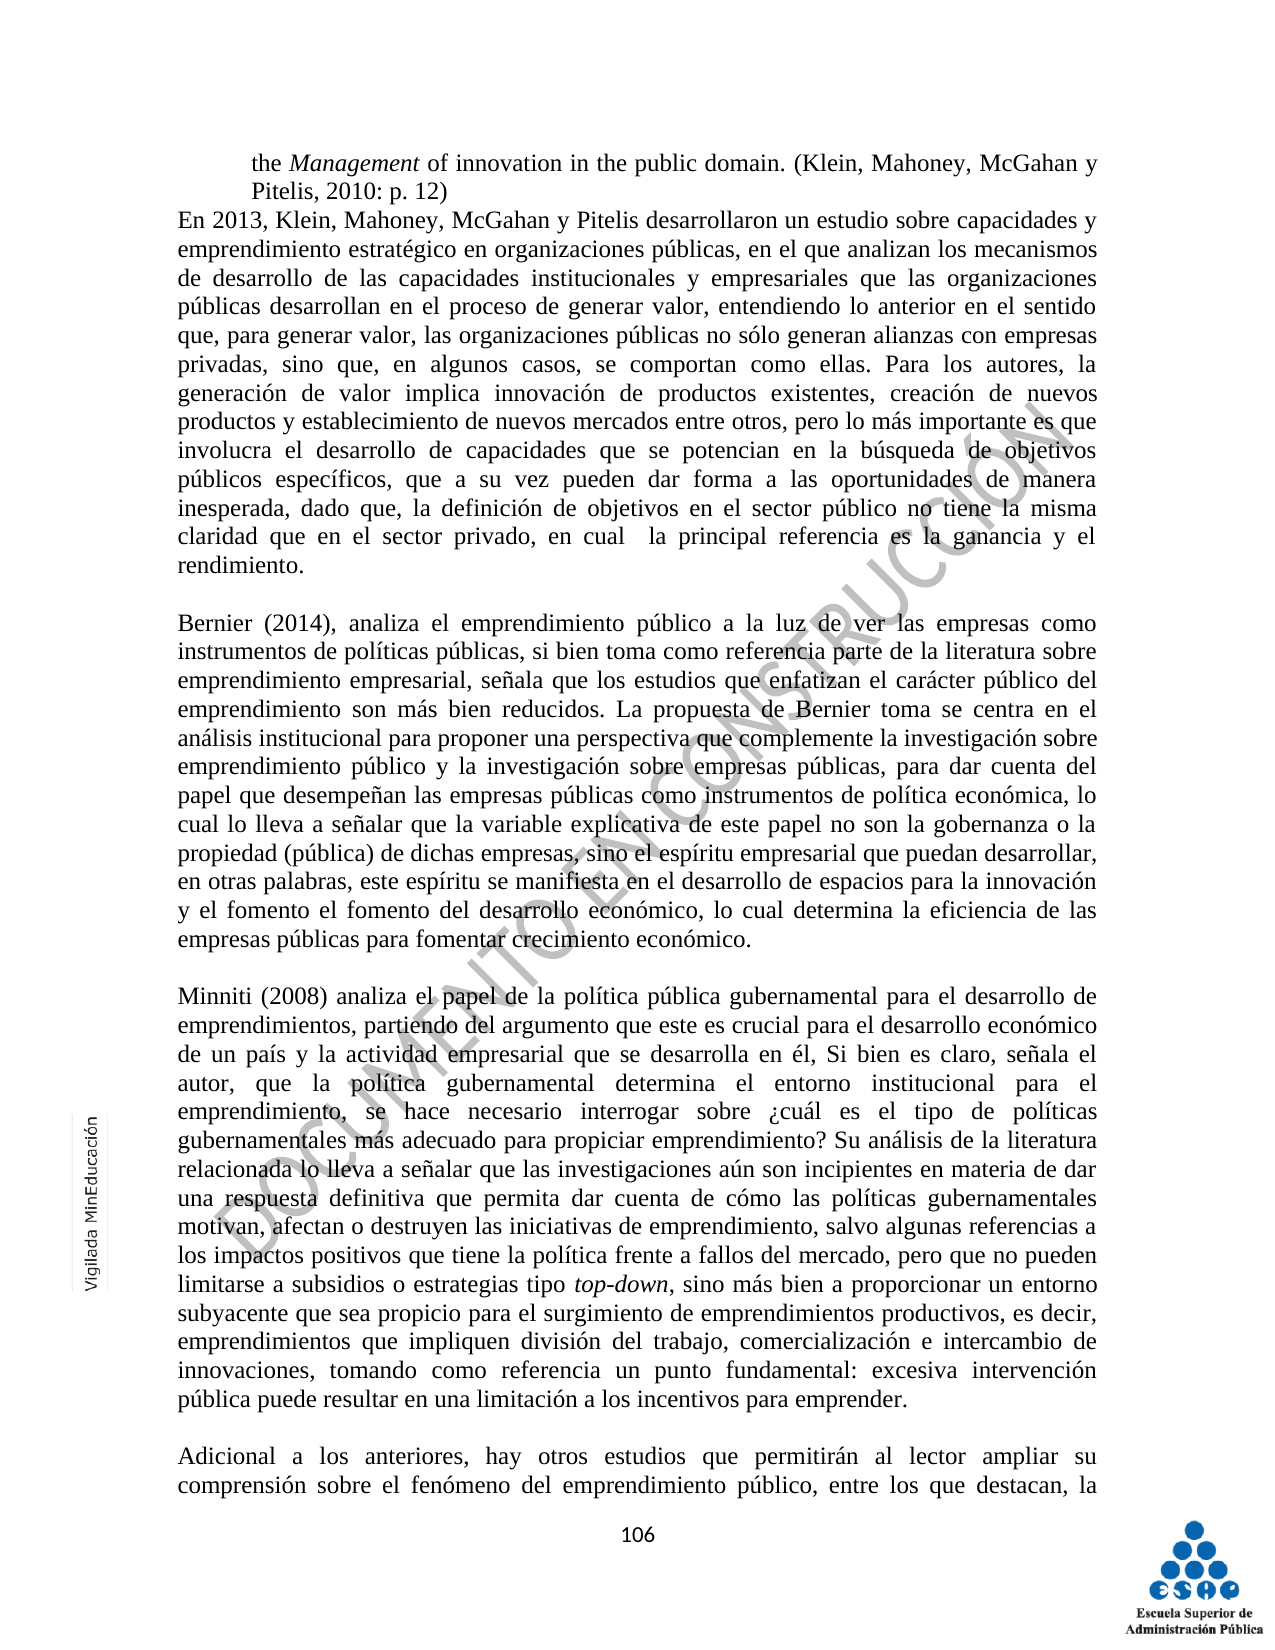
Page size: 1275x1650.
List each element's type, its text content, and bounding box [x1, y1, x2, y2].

text Minniti (2008) analiza el papel de la política pública gubernamental para el desarrollo de emprendimientos, partiendo del argumento que este es crucial para el desarrollo económico de un país y la actividad empresarial que se desarrolla en él, Si bien es claro, señala el autor, que la política gubernamental determina el entorno institucional para el emprendimiento, se hace necesario interrogar sobre ¿cuál es el tipo de políticas gubernamentales más adecuado para propiciar emprendimiento? Su análisis de la literatura relacionada lo lleva a señalar que las investigaciones aún son incipientes en materia de dar una respuesta definitiva que permita dar cuenta de cómo las políticas gubernamentales motivan, afectan o destruyen las iniciativas de emprendimiento, salvo algunas referencias a los impactos positivos que tiene la política frente a fallos del mercado, pero que no pueden limitarse a subsidios o estrategias tipo top-down, sino más bien a proporcionar un entorno subyacente que sea propicio para el surgimiento de emprendimientos productivos, es decir, emprendimientos que impliquen división del trabajo, comercialización e intercambio de innovaciones, tomando como referencia un punto fundamental: excesiva intervención pública puede resultar en una limitación a los incentivos para emprender. [177, 981, 1098, 1413]
picture [71, 1113, 108, 1292]
text En 2013, Klein, Mahoney, McGahan y Pitelis desarrollaron un estudio sobre capacidades y emprendimiento estratégico en organizaciones públicas, en el que analizan los mecanismos de desarrollo de las capacidades institucionales y empresariales que las organizaciones públicas desarrollan en el proceso de generar valor, entendiendo lo anterior en el sentido que, para generar valor, las organizaciones públicas no sólo generan alianzas con empresas privadas, sino que, en algunos casos, se comportan como ellas. Para los autores, la generación de valor implica innovación de productos existentes, creación de nuevos productos y establecimiento de nuevos mercados entre otros, pero lo más importante es que involucra el desarrollo de capacidades que se potencian en la búsqueda de objetivos públicos específicos, que a su vez pueden dar forma a las oportunidades de manera inesperada, dado que, la definición de objetivos en el sector público no tiene la misma claridad que en el sector privado, en cual la principal referencia es la ganancia y el rendimiento. [177, 205, 1098, 579]
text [251, 148, 1098, 205]
picture [1124, 1520, 1264, 1634]
text Bernier (2014), analiza el emprendimiento público a la luz de ver las empresas como instrumentos de políticas públicas, si bien toma como referencia parte de la literatura sobre emprendimiento empresarial, señala que los estudios que enfatizan el carácter público del emprendimiento son más bien reducidos. La propuesta de Bernier toma se centra en el análisis institucional para proponer una perspectiva que complemente la investigación sobre emprendimiento público y la investigación sobre empresas públicas, para dar cuenta del papel que desempeñan las empresas públicas como instrumentos de política económica, lo cual lo lleva a señalar que la variable explicativa de este papel no son la gobernanza o la propiedad (pública) de dichas empresas, sino el espíritu empresarial que puedan desarrollar, en otras palabras, este espíritu se manifiesta en el desarrollo de espacios para la innovación y el fomento el fomento del desarrollo económico, lo cual determina la eficiencia de las empresas públicas para fomentar crecimiento económico. [177, 608, 1098, 953]
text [177, 1441, 1098, 1499]
